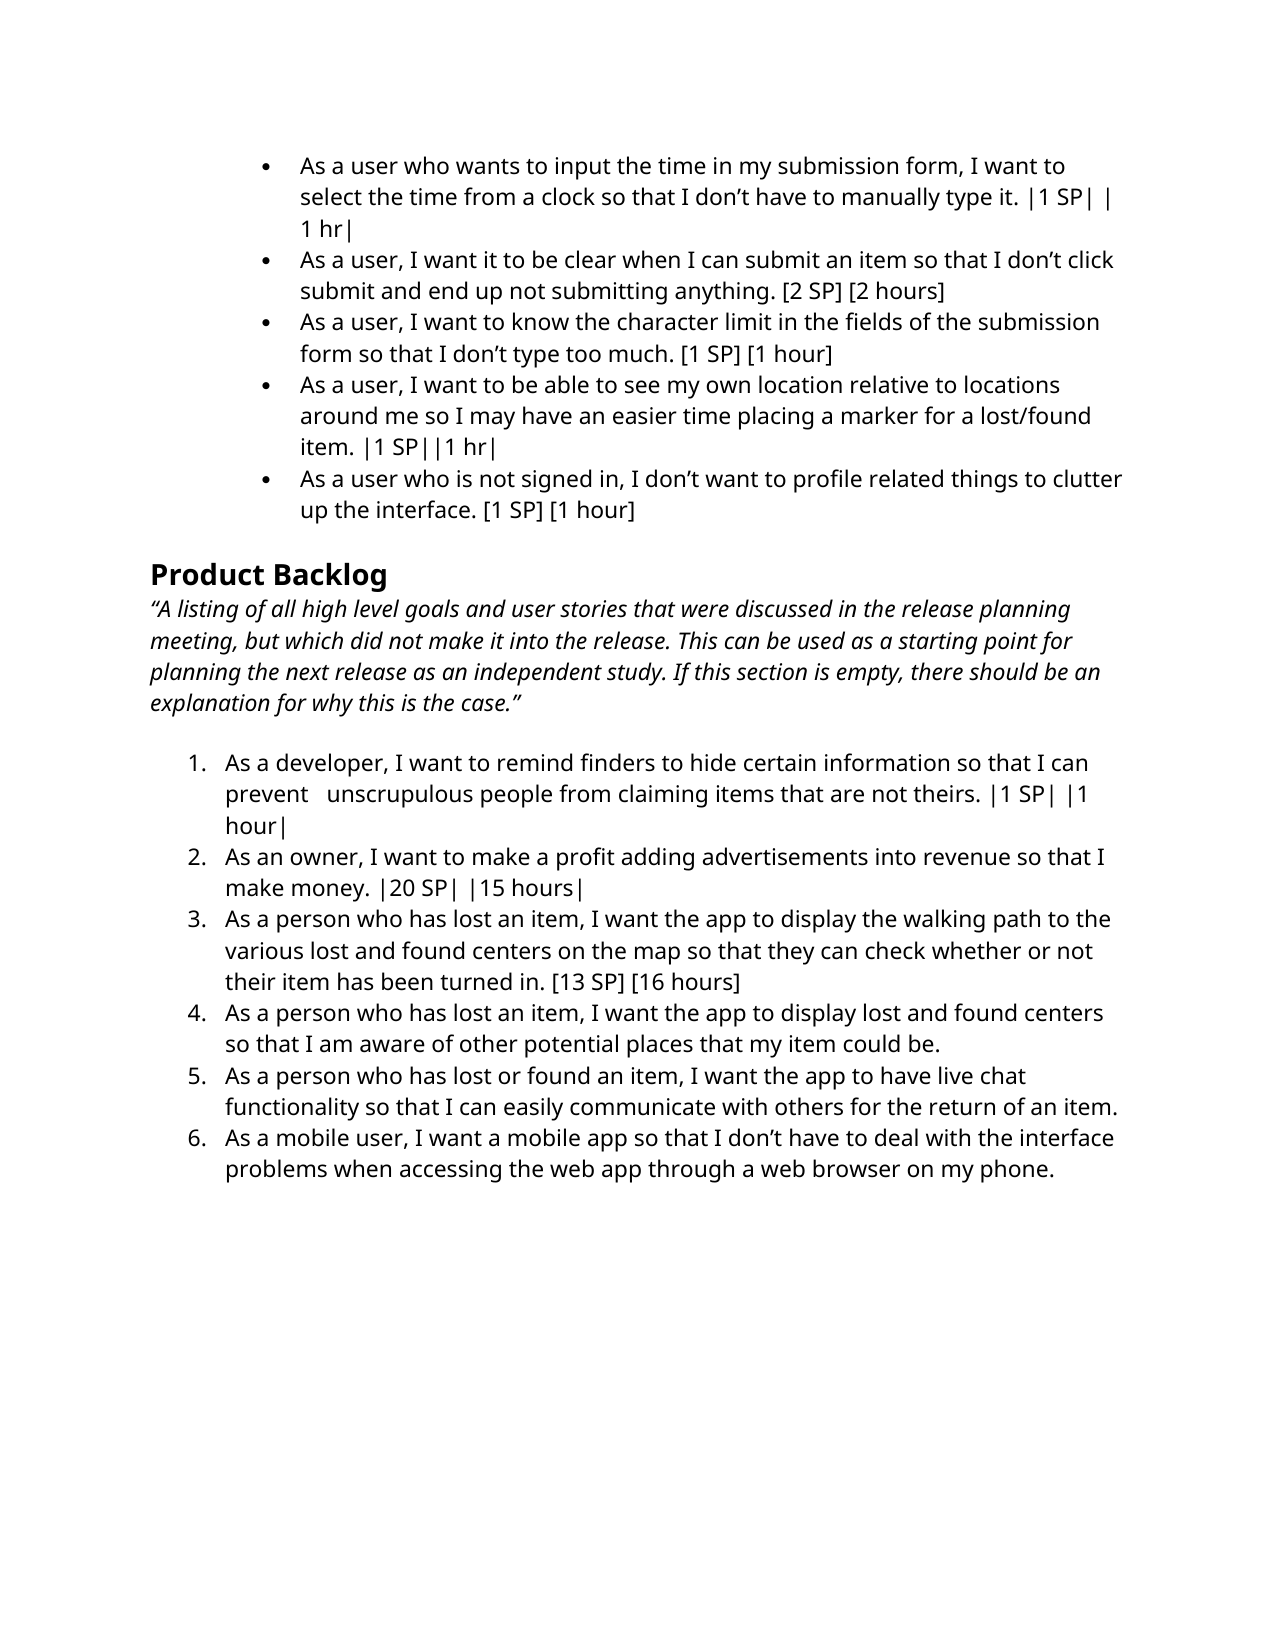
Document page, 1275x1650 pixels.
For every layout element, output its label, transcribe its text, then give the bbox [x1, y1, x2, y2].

text “A listing of all high level goals and user stories that were discussed in the release planning meeting, but which did not make it into the release. This can be used as a starting point for planning the next release as an independent study. If this section is empty, there should be an explanation for why this is the case.” [150, 593, 1125, 718]
list As a mobile user, I want a mobile app so that I don’t have to deal with the interface problems when accessing the web app through a web browser on my phone. [187, 1122, 1125, 1185]
list As an owner, I want to make a profit adding advertisements into revenue so that I make money. |20 SP| |15 hours| [187, 841, 1125, 903]
text Product Backlog [150, 554, 1125, 593]
list As a user, I want to know the character limit in the fields of the submission form so that I don’t type too much. [1 SP] [1 hour] [262, 306, 1125, 369]
list As a person who has lost an item, I want the app to display lost and found centers so that I am aware of other potential places that my item could be. [187, 997, 1125, 1060]
list As a developer, I want to remind finders to hide certain information so that I can prevent unscrupulous people from claiming items that are not theirs. |1 SP| |1 hour| [187, 747, 1125, 841]
list As a user who wants to input the time in my submission form, I want to select the time from a clock so that I don’t have to manually type it. |1 SP| |1 hr| [262, 150, 1125, 244]
list As a user, I want it to be clear when I can submit an item so that I don’t click submit and end up not submitting anything. [2 SP] [2 hours] [262, 244, 1125, 306]
list As a person who has lost an item, I want the app to display the walking path to the various lost and found centers on the map so that they can check whether or not their item has been turned in. [13 SP] [16 hours] [187, 903, 1125, 997]
list As a user who is not signed in, I don’t want to profile related things to clutter up the interface. [1 SP] [1 hour] [262, 462, 1125, 525]
list As a person who has lost or found an item, I want the app to have live chat functionality so that I can easily communicate with others for the return of an item. [187, 1060, 1125, 1122]
list As a user, I want to be able to see my own location relative to locations around me so I may have an easier time placing a marker for a lost/found item. |1 SP||1 hr| [262, 369, 1125, 462]
